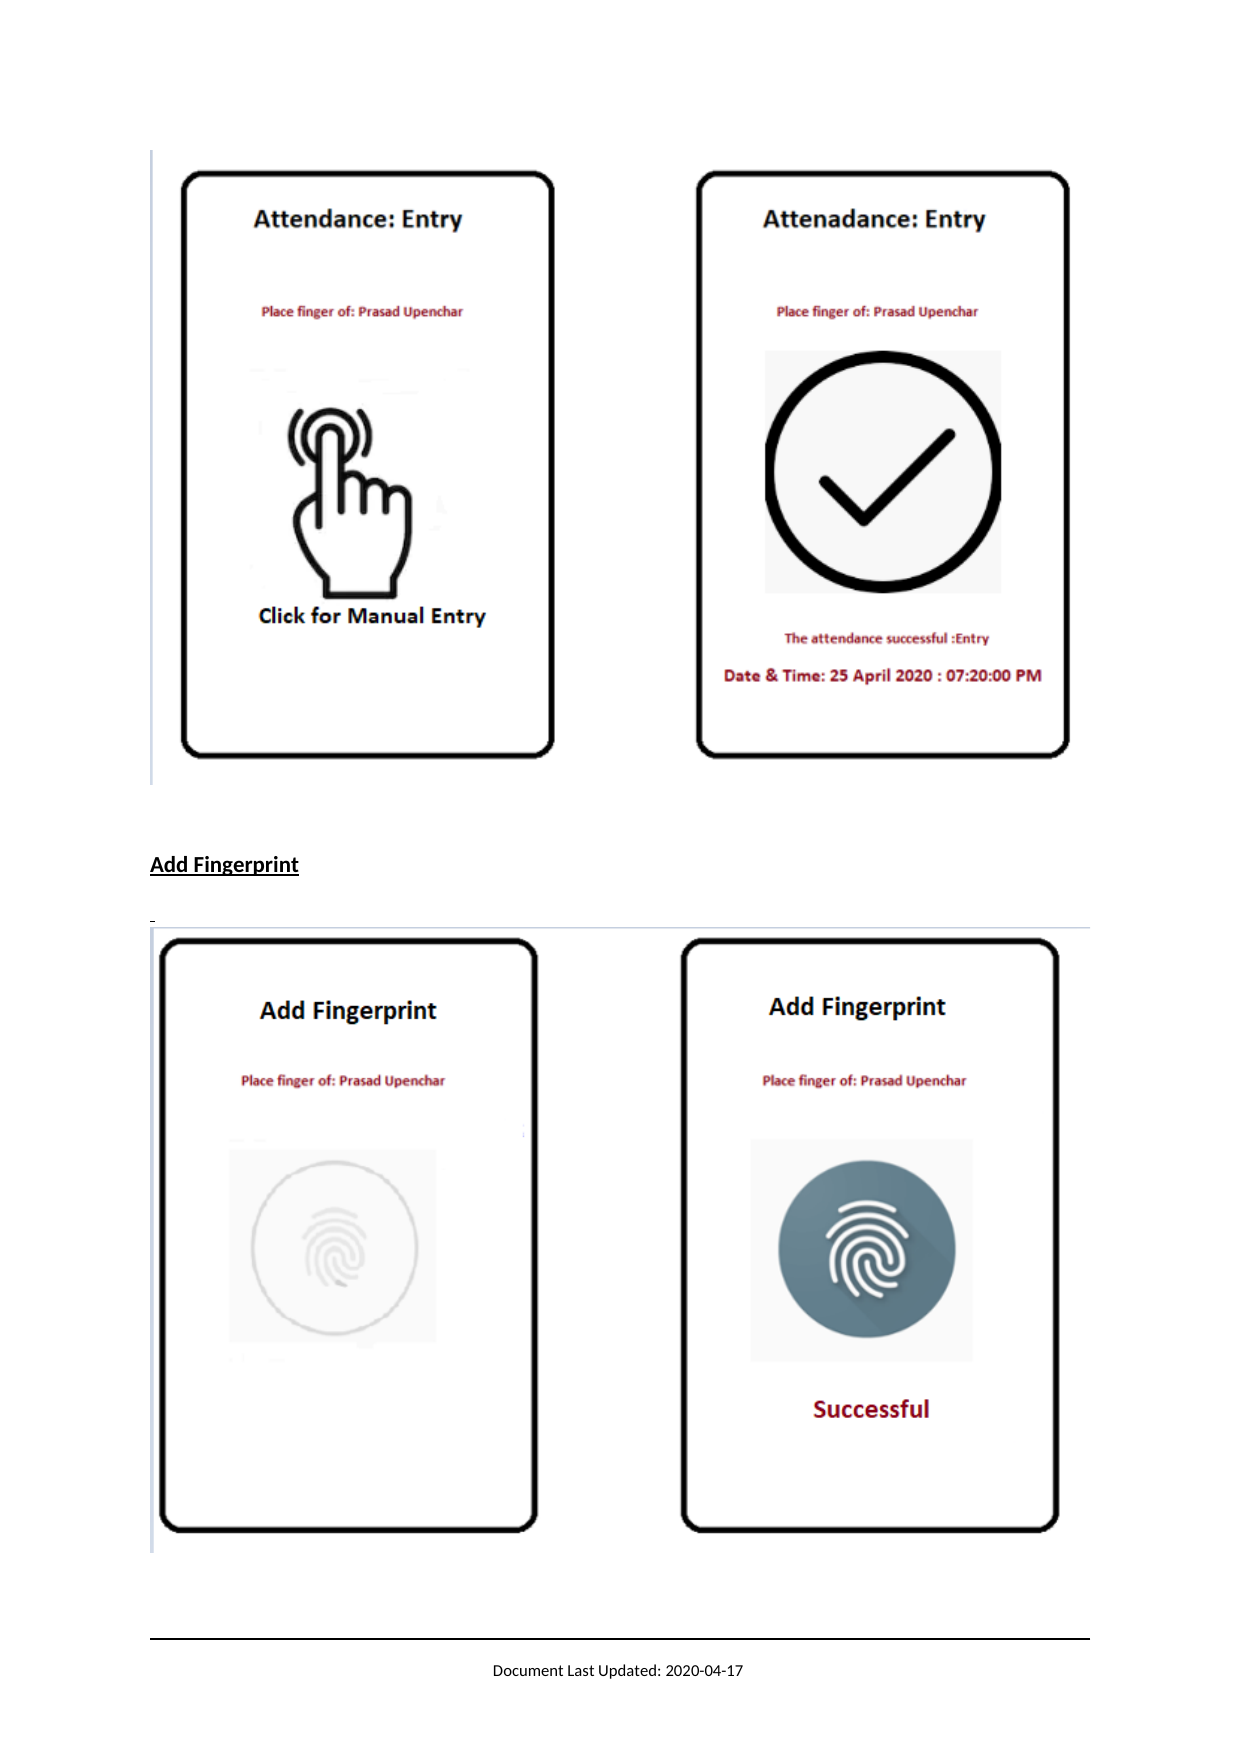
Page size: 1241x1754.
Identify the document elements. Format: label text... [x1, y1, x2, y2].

picture [150, 150, 1091, 785]
text Add Fingerprint [150, 850, 1090, 878]
picture [150, 927, 1091, 1553]
